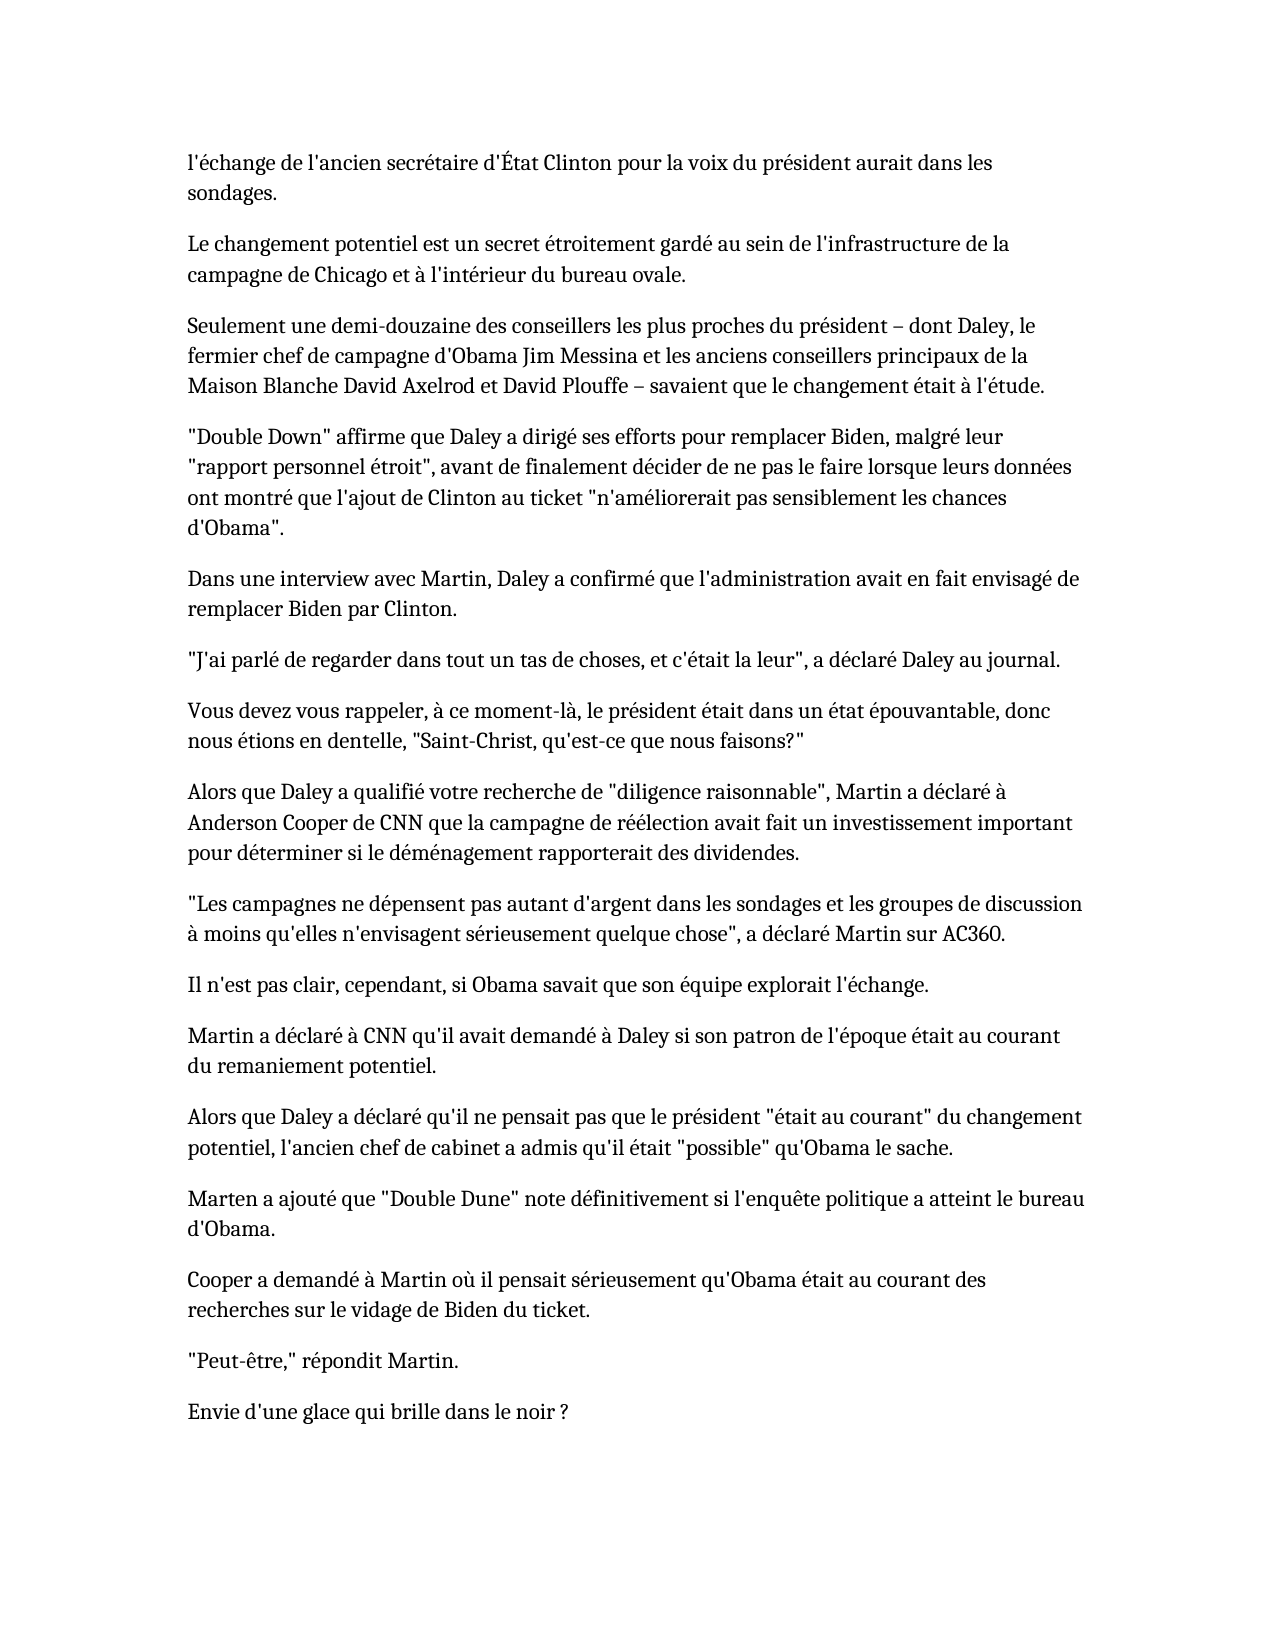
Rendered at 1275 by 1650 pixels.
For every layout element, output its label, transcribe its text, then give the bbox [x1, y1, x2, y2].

text Il n'est pas clair, cependant, si Obama savait que son équipe explorait l'échange. [187, 972, 1087, 998]
text Dans une interview avec Martin, Daley a confirmé que l'administration avait en fait envisagé de remplacer Biden par Clinton. [187, 566, 1087, 622]
text Seulement une demi-douzaine des conseillers les plus proches du président – dont Daley, le fermier chef de campagne d'Obama Jim Messina et les anciens conseillers principaux de la Maison Blanche David Axelrod et David Plouffe – savaient que le changement était à l'étude. [187, 312, 1087, 399]
text "Double Down" affirme que Daley a dirigé ses efforts pour remplacer Biden, malgré leur "rapport personnel étroit", avant de finalement décider de ne pas le faire lorsque leurs données ont montré que l'ajout de Clinton au ticket "n'améliorerait pas sensiblement les chances d'Obama". [187, 424, 1087, 541]
text Cooper a demandé à Martin où il pensait sérieusement qu'Obama était au courant des recherches sur le vidage de Biden du ticket. [187, 1267, 1087, 1323]
text "Peut-être," répondit Martin. [187, 1348, 1087, 1374]
text Martin a déclaré à CNN qu'il avait demandé à Daley si son patron de l'époque était au courant du remaniement potentiel. [187, 1023, 1087, 1079]
text Vous devez vous rappeler, à ce moment-là, le président était dans un état épouvantable, donc nous étions en dentelle, "Saint-Christ, qu'est-ce que nous faisons?" [187, 698, 1087, 754]
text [187, 150, 1087, 207]
text Envie d'une glace qui brille dans le noir ? [187, 1399, 1087, 1425]
text Le changement potentiel est un secret étroitement gardé au sein de l'infrastructure de la campagne de Chicago et à l'intérieur du bureau ovale. [187, 231, 1087, 288]
text "J'ai parlé de regarder dans tout un tas de choses, et c'était la leur", a déclaré Daley au journal. [187, 647, 1087, 673]
text Marten a ajouté que "Double Dune" note définitivement si l'enquête politique a atteint le bureau d'Obama. [187, 1185, 1087, 1242]
text Alors que Daley a déclaré qu'il ne pensait pas que le président "était au courant" du changement potentiel, l'ancien chef de cabinet a admis qu'il était "possible" qu'Obama le sache. [187, 1104, 1087, 1161]
text "Les campagnes ne dépensent pas autant d'argent dans les sondages et les groupes de discussion à moins qu'elles n'envisagent sérieusement quelque chose", a déclaré Martin sur AC360. [187, 891, 1087, 947]
text Alors que Daley a qualifié votre recherche de "diligence raisonnable", Martin a déclaré à Anderson Cooper de CNN que la campagne de réélection avait fait un investissement important pour déterminer si le déménagement rapporterait des dividendes. [187, 779, 1087, 866]
